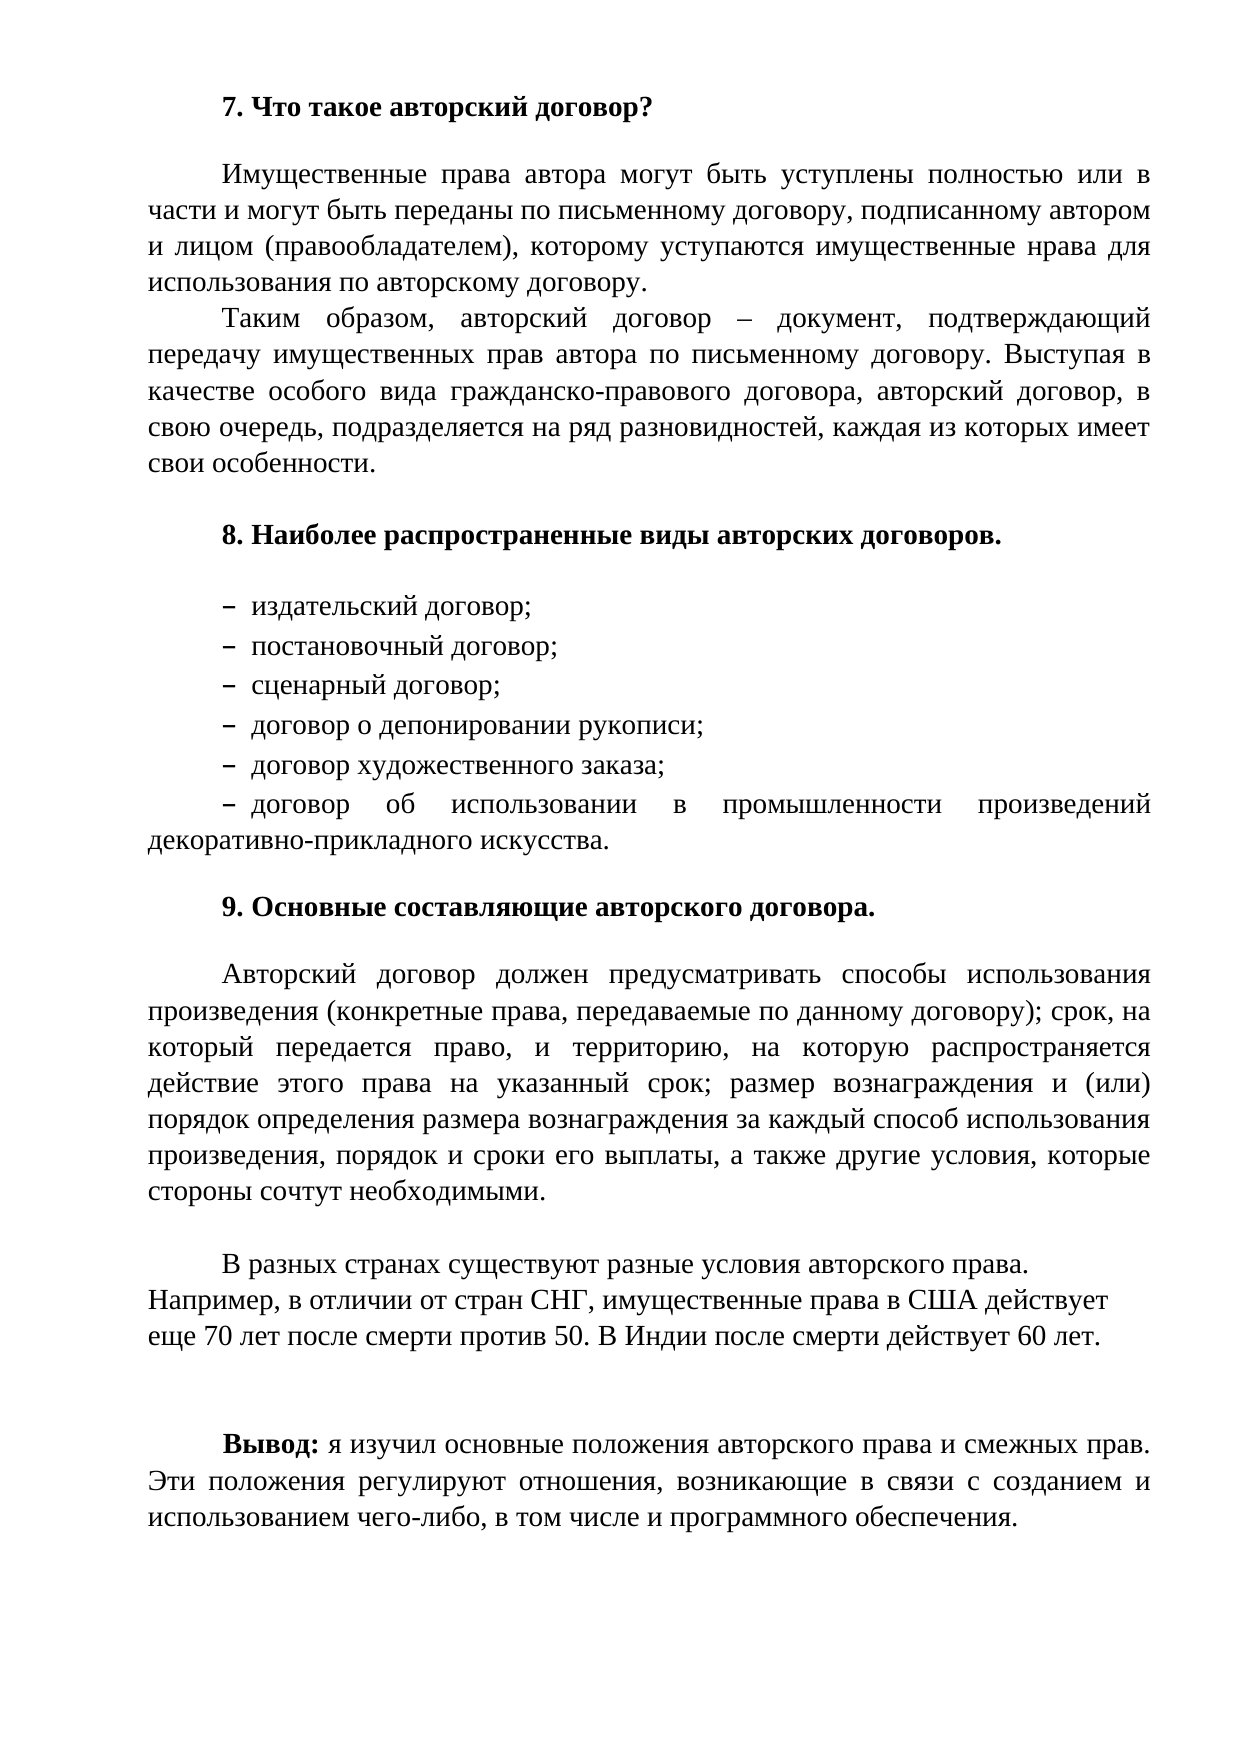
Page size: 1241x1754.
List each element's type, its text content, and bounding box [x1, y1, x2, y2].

list Имущественные права автора могут быть уступлены полностью или в части и могут быть переданы по письменному договору, подписанному автором и лицом (правообладателем), которому уступаются имущественные нрава для использования по авторскому договору. [148, 156, 1152, 298]
list Авторский договор должен предусматривать способы использования произведения (конкретные права, передаваемые по данному договору); срок, на который передается право, и территорию, на которую распространяется действие этого права на указанный срок; размер вознаграждения и (или) порядок определения размера вознаграждения за каждый способ использования произведения, порядок и сроки его выплаты, а также другие условия, которые стороны сочтут необходимыми. [148, 957, 1152, 1207]
list В разных странах существуют разные условия авторского права. Например, в отличии от стран СНГ, имущественные права в США действует еще 70 лет после смерти против 50. В Индии после смерти действует 60 лет. [148, 1246, 1152, 1352]
list постановочный договор; [148, 624, 1152, 664]
list договор об использовании в промышленности произведений декоративно-прикладного искусства. [148, 783, 1152, 856]
text Вывод: я изучил основные положения авторского права и смежных прав. Эти положения регулируют отношения, возникающие в связи с созданием и использованием чего-либо, в том числе и программного обеспечения. [148, 1426, 1152, 1532]
list сценарный договор; [148, 664, 1152, 703]
list Наиболее распространенные виды авторских договоров. [148, 517, 1152, 551]
list издательский договор; [148, 584, 1152, 624]
list Основные составляющие авторского договора. [148, 889, 1152, 923]
list Что такое авторский договор? [148, 89, 1152, 122]
list договор о депонировании рукописи; [148, 703, 1152, 743]
list Таким образом, авторский договор – документ, подтверждающий передачу имущественных прав автора по письменному договору. Выступая в качестве особого вида гражданско-правового договора, авторский договор, в свою очередь, подразделяется на ряд разновидностей, каждая из которых имеет свои особенности. [148, 300, 1152, 478]
list договор художественного заказа; [148, 743, 1152, 783]
